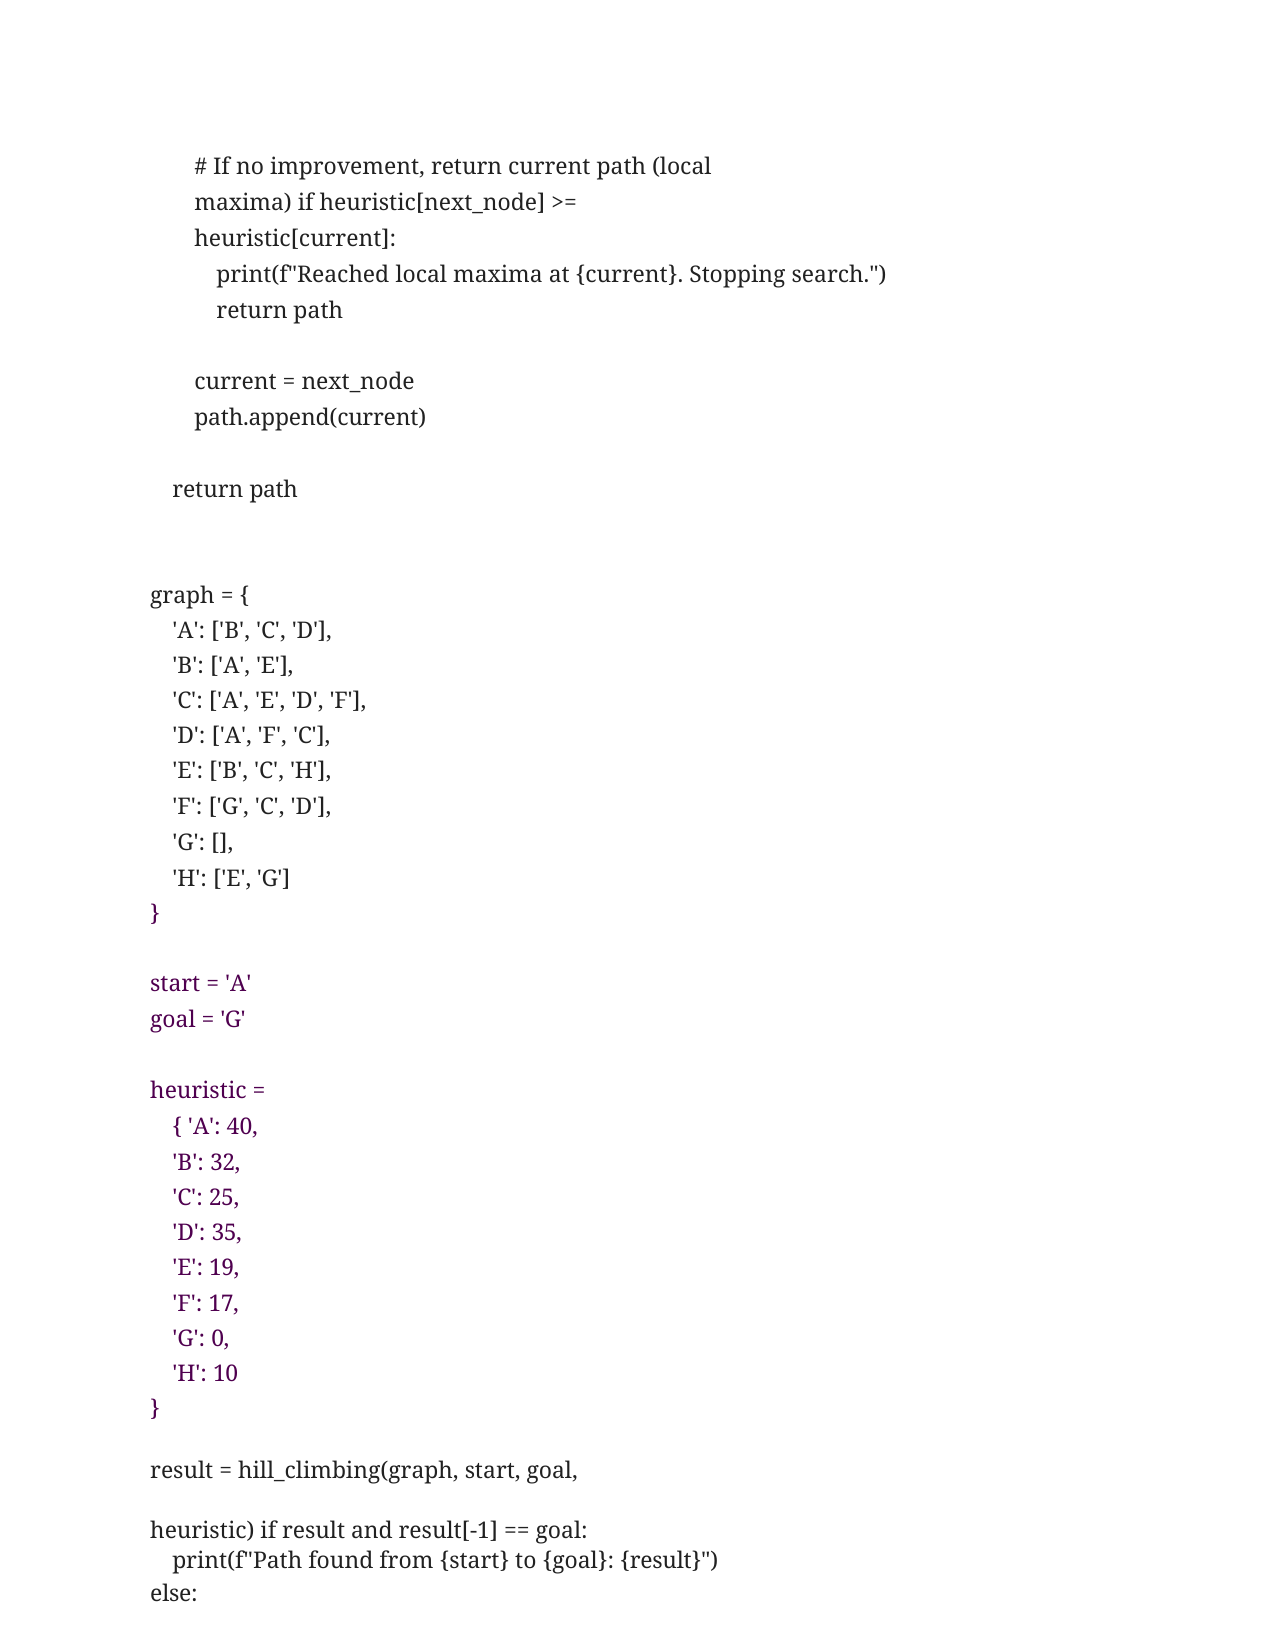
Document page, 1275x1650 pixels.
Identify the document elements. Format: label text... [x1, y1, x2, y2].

text 'F': ['G', 'C', 'D'], 'G': [], [172, 790, 360, 857]
text 'F': 17, [172, 1287, 1162, 1318]
text 'D': ['A', 'F', 'C'], [172, 719, 1162, 751]
text 'H': 10 [172, 1357, 1162, 1388]
text graph = { [150, 579, 1162, 610]
text print(f"Path found from {start} to {goal}: {result}") [172, 1550, 1162, 1573]
text 'B': ['A', 'E'], [172, 649, 1162, 680]
text 'B': 32, [172, 1146, 1162, 1177]
text heuristic = { 'A': 40, [150, 1074, 281, 1141]
text 'E': ['B', 'C', 'H'], [172, 754, 1162, 786]
text else: [150, 1577, 1162, 1608]
text 'G': 0, [172, 1322, 1162, 1353]
text start = 'A' goal = 'G' [150, 967, 281, 1034]
text print(f"Reached local maxima at {current}. Stopping search.") return path [216, 258, 889, 325]
text 'C': 25, [172, 1181, 1162, 1212]
text 'D': 35, [172, 1216, 1162, 1247]
text 'H': ['E', 'G'] [172, 862, 1162, 893]
text } [150, 897, 1162, 928]
text 'A': ['B', 'C', 'D'], [172, 614, 1162, 645]
text return path [172, 473, 1162, 504]
text 'C': ['A', 'E', 'D', 'F'], [172, 684, 1162, 716]
text 'E': 19, [172, 1251, 1162, 1283]
text # If no improvement, return current path (local maxima) if heuristic[next_node] >= heuristic[current]: [194, 150, 777, 253]
text current = next_node path.append(current) [194, 365, 507, 432]
text result = hill_climbing(graph, start, goal, heuristic) if result and result[-1] == goal: [150, 1430, 666, 1550]
text } [150, 1392, 1162, 1423]
